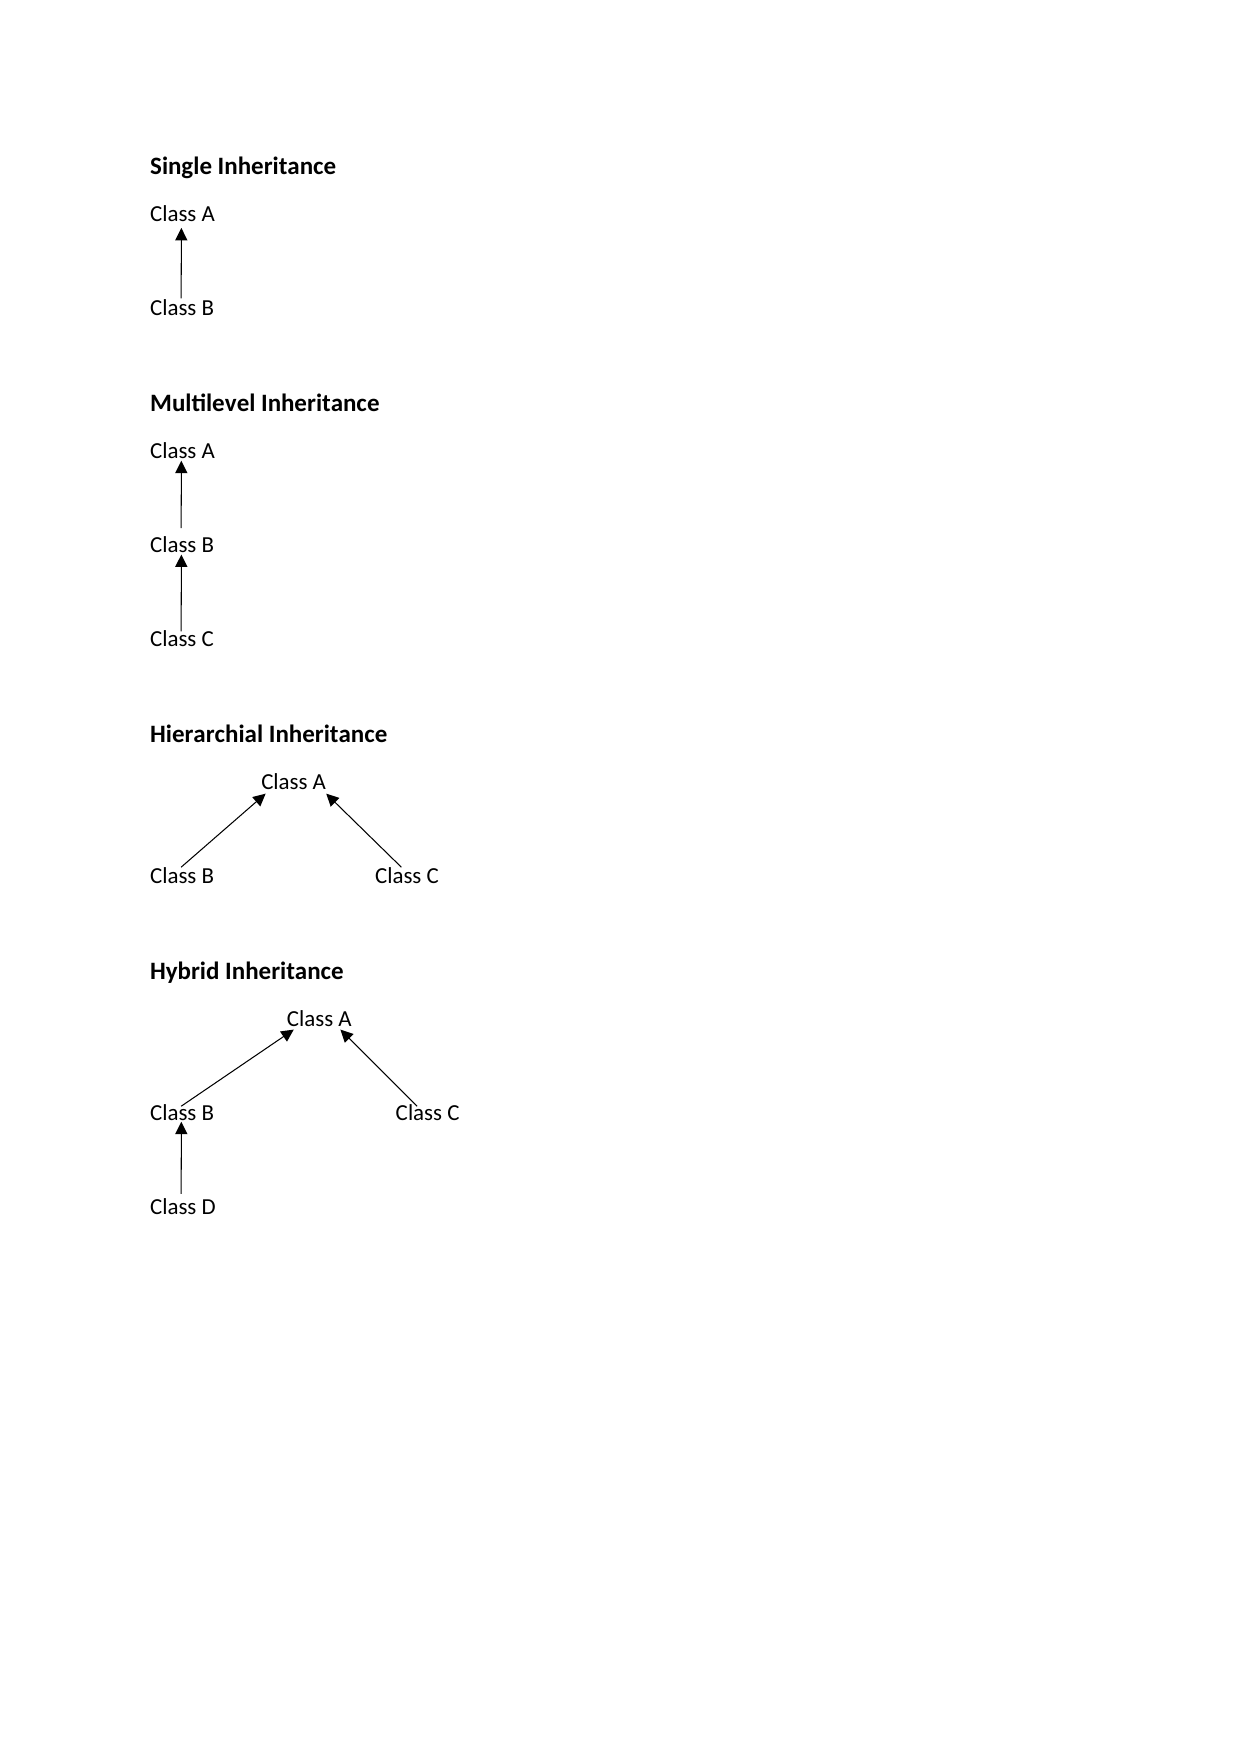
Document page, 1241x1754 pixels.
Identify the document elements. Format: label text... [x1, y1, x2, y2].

text Class B Class C [150, 861, 1090, 889]
text Class D [150, 1192, 1090, 1220]
text Class B [150, 530, 1090, 558]
text Class A [150, 199, 1090, 228]
text Class A [150, 1004, 1090, 1033]
text Class A [150, 767, 1090, 796]
text Single Inheritance [150, 150, 1090, 181]
text Multilevel Inheritance [150, 387, 1090, 418]
text Class B Class C [150, 1098, 1090, 1126]
text Hybrid Inheritance [150, 955, 1090, 986]
text Hierarchial Inheritance [150, 718, 1090, 748]
text Class B [150, 293, 1090, 321]
text Class A [150, 437, 1090, 465]
text Class C [150, 624, 1090, 652]
